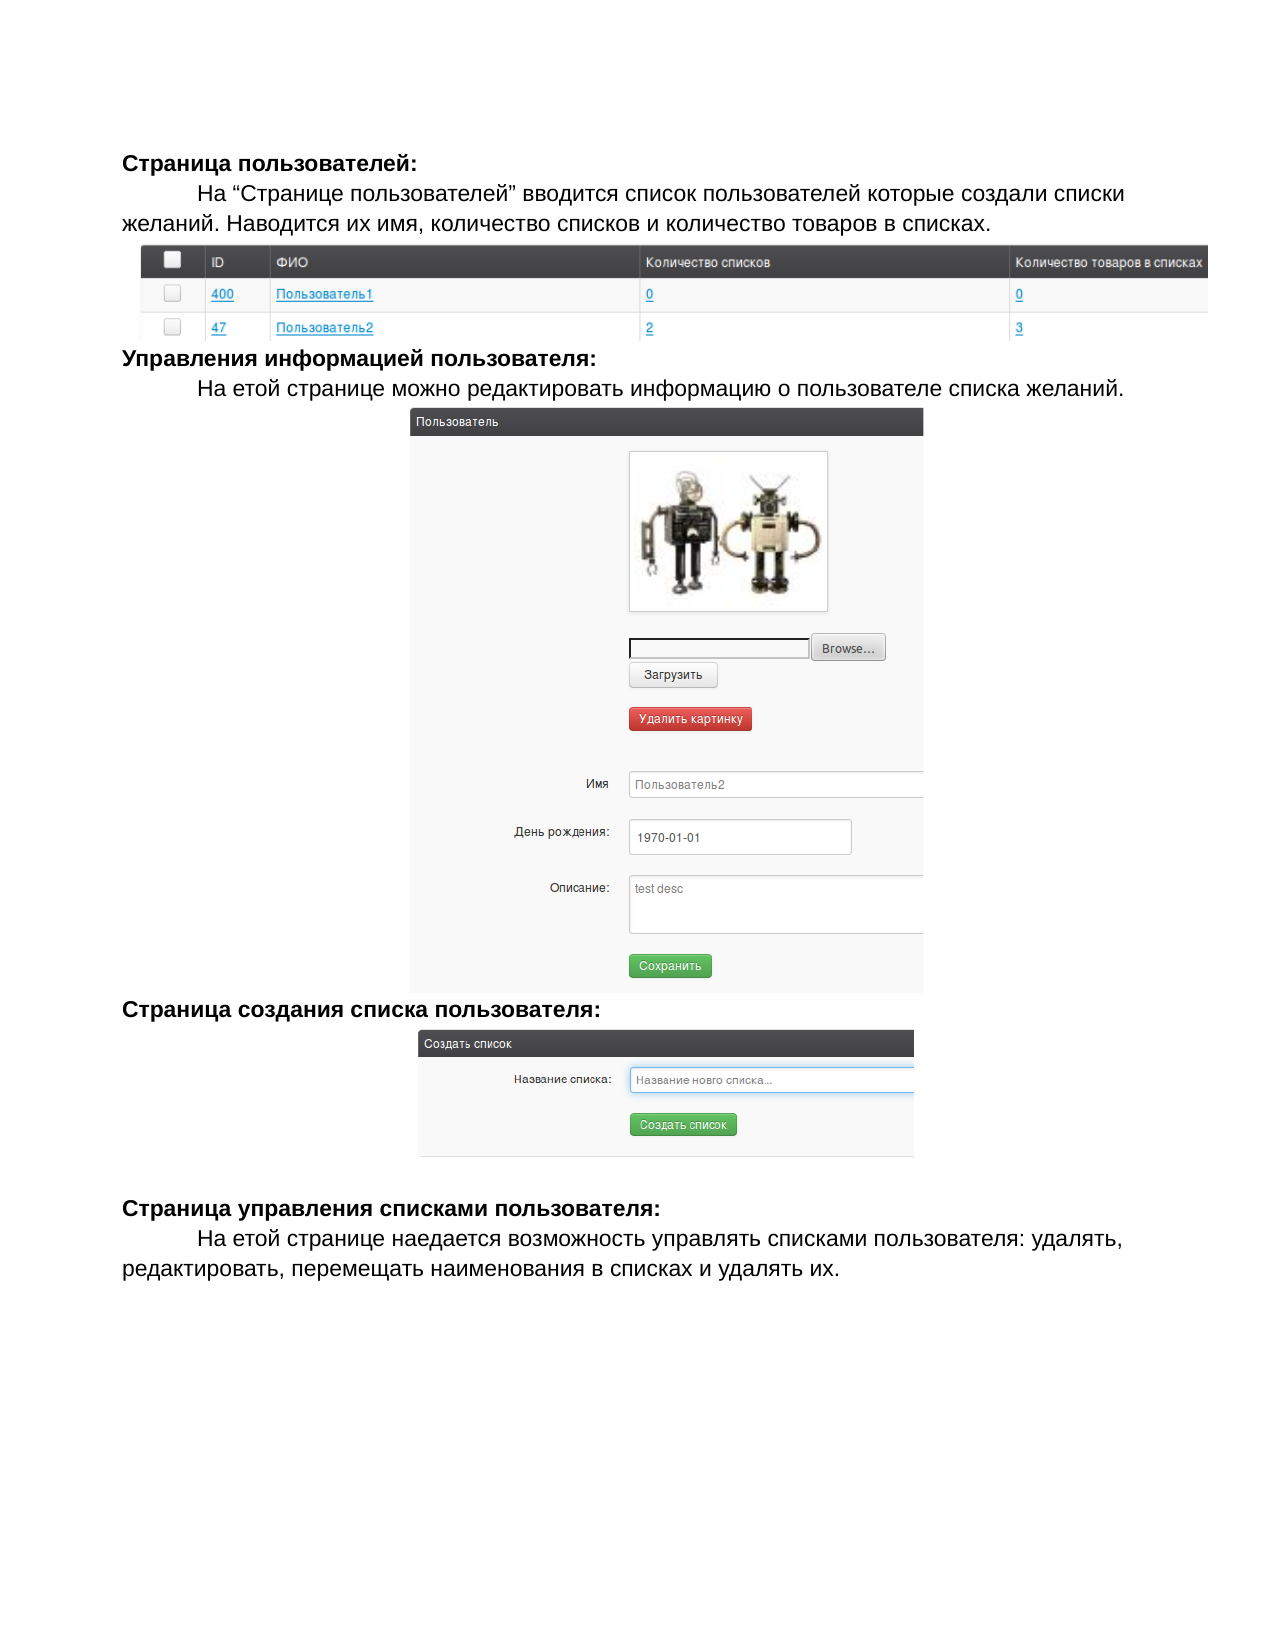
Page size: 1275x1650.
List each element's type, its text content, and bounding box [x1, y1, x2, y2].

picture [417, 1026, 914, 1161]
text На етой странице наедается возможность управлять списками пользователя: удалять, редактировать, перемещать наименования в списках и удалять их. [122, 1225, 1209, 1282]
text Страница создания списка пользователя: [122, 996, 1209, 1023]
text Страница пользователей: [122, 150, 1209, 176]
text Страница управления списками пользователя: [122, 1195, 1209, 1221]
text На етой странице можно редактировать информацию о пользователе списка желаний. [122, 375, 1209, 401]
picture [140, 240, 1208, 341]
text На “Странице пользователей” вводится список пользователей которые создали списки желаний. Наводится их имя, количество списков и количество товаров в списках. [122, 180, 1209, 237]
picture [407, 405, 924, 993]
text Управления информацией пользователя: [122, 344, 1209, 371]
